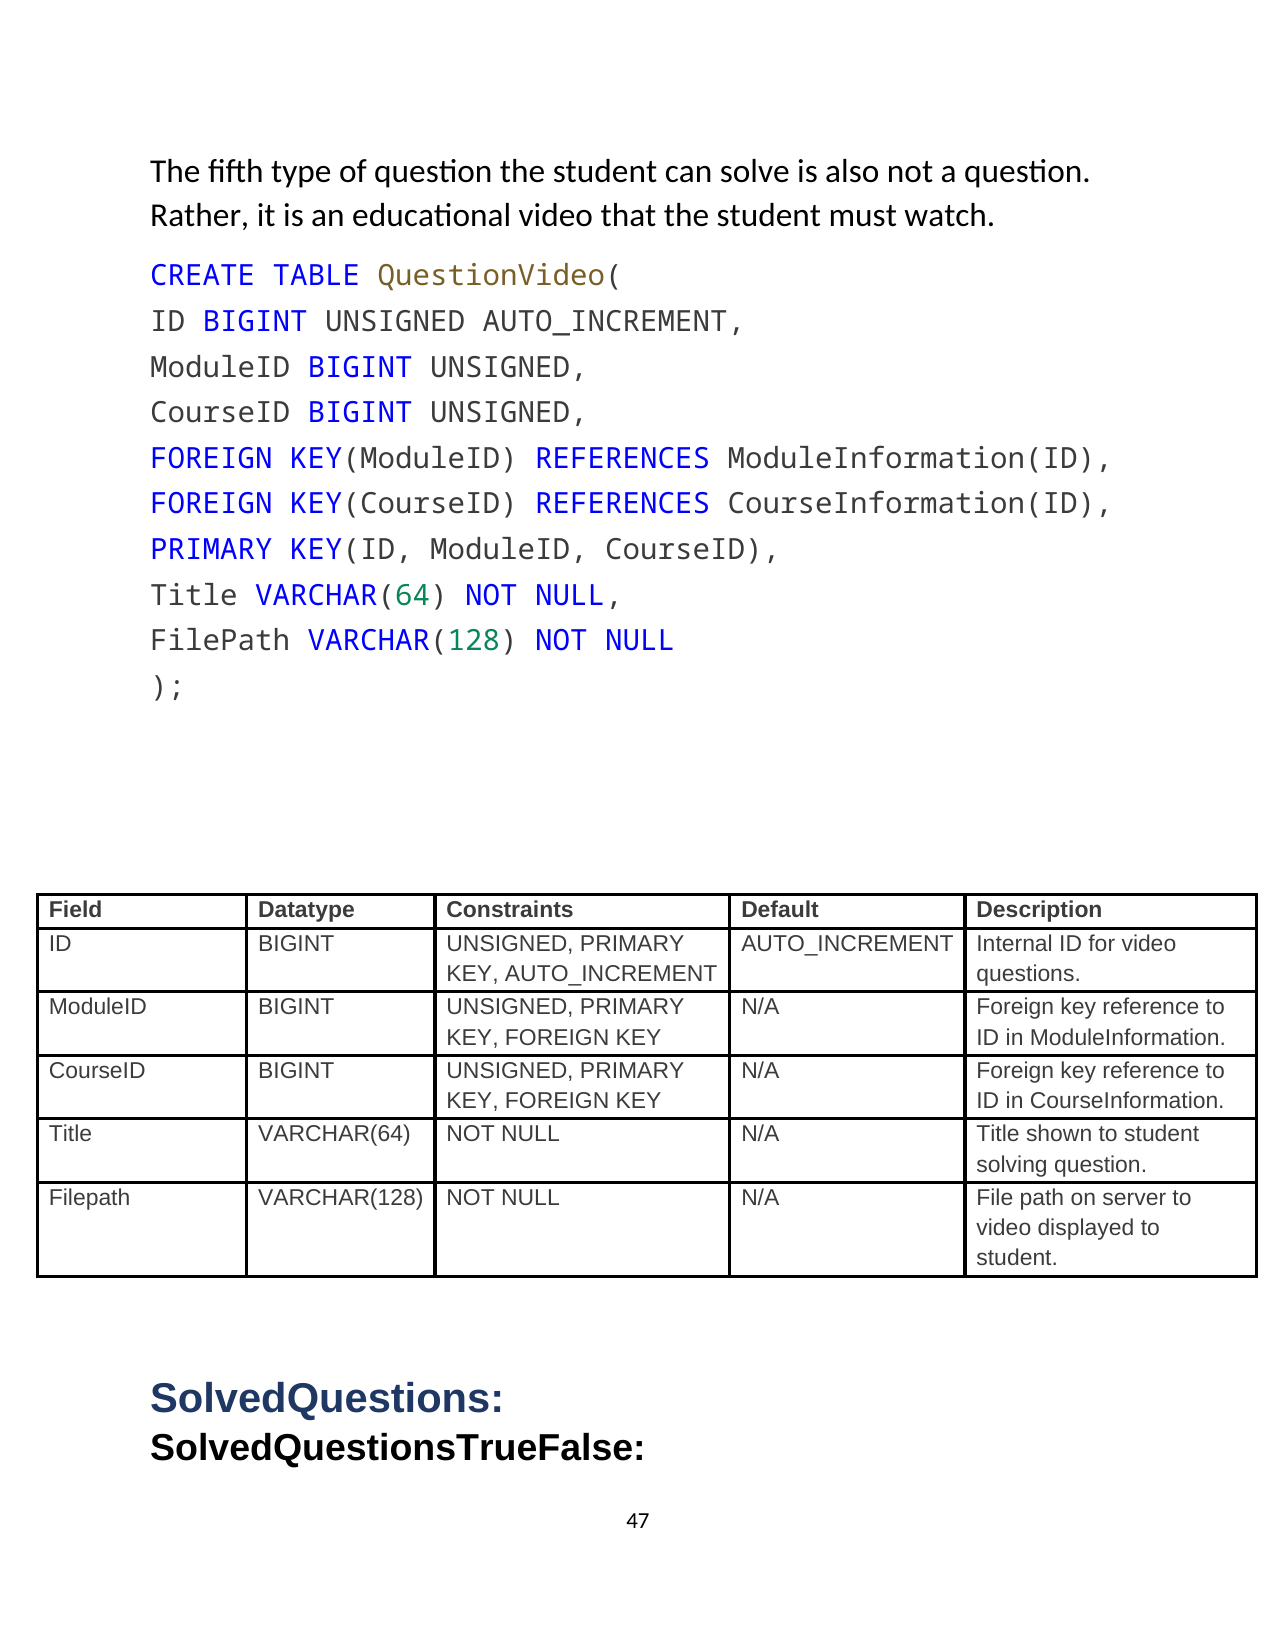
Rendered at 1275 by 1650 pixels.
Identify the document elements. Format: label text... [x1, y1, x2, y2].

text CREATE TABLE QuestionVideo( [150, 254, 1125, 294]
text SolvedQuestionsTrueFalse: [150, 1425, 1125, 1468]
table_cell Filepath [39, 1184, 245, 1274]
text FOREIGN KEY(CourseID) REFERENCES CourseInformation(ID), [150, 483, 1125, 522]
table_header Field [39, 896, 245, 927]
table_cell NOT NULL [437, 1120, 728, 1181]
text Title VARCHAR(64) NOT NULL, [150, 574, 1125, 614]
table_header Default [731, 896, 963, 927]
table_cell AUTO_INCREMENT [731, 930, 963, 990]
table_cell VARCHAR(128) [248, 1184, 433, 1274]
table_cell UNSIGNED, PRIMARY KEY, FOREIGN KEY [437, 1057, 728, 1117]
text ModuleID BIGINT UNSIGNED, [150, 346, 1125, 386]
table_header Constraints [437, 896, 728, 927]
table_cell N/A [731, 1057, 963, 1117]
table_cell VARCHAR(64) [248, 1120, 433, 1181]
table_cell Foreign key reference to ID in CourseInformation. [967, 1057, 1255, 1117]
table_header Datatype [248, 896, 433, 927]
table_cell BIGINT [248, 1057, 433, 1117]
text FilePath VARCHAR(128) NOT NULL [150, 619, 1125, 659]
subtitle SolvedQuestions: [150, 1373, 1125, 1421]
table_cell UNSIGNED, PRIMARY KEY, AUTO_INCREMENT [437, 930, 728, 990]
text ); [150, 665, 1125, 705]
table_cell Foreign key reference to ID in ModuleInformation. [967, 993, 1255, 1054]
table_cell Title [39, 1120, 245, 1181]
table_cell N/A [731, 1184, 963, 1274]
table_cell CourseID [39, 1057, 245, 1117]
text ID BIGINT UNSIGNED AUTO_INCREMENT, [150, 300, 1125, 340]
table_cell File path on server to video displayed to student. [967, 1184, 1255, 1274]
table_cell BIGINT [248, 993, 433, 1054]
table_cell Internal ID for video questions. [967, 930, 1255, 990]
text FOREIGN KEY(ModuleID) REFERENCES ModuleInformation(ID), [150, 437, 1125, 477]
table_header Description [967, 896, 1255, 927]
table_cell ModuleID [39, 993, 245, 1054]
text PRIMARY KEY(ID, ModuleID, CourseID), [150, 528, 1125, 568]
table_cell N/A [731, 1120, 963, 1181]
table_cell BIGINT [248, 930, 433, 990]
table_cell Title shown to student solving question. [967, 1120, 1255, 1181]
table_cell NOT NULL [437, 1184, 728, 1274]
text The fifth type of question the student can solve is also not a question. Rather, it is an educational video that the student must watch. [150, 150, 1125, 235]
table_cell UNSIGNED, PRIMARY KEY, FOREIGN KEY [437, 993, 728, 1054]
table_cell N/A [731, 993, 963, 1054]
text CourseID BIGINT UNSIGNED, [150, 391, 1125, 431]
table_cell ID [39, 930, 245, 990]
